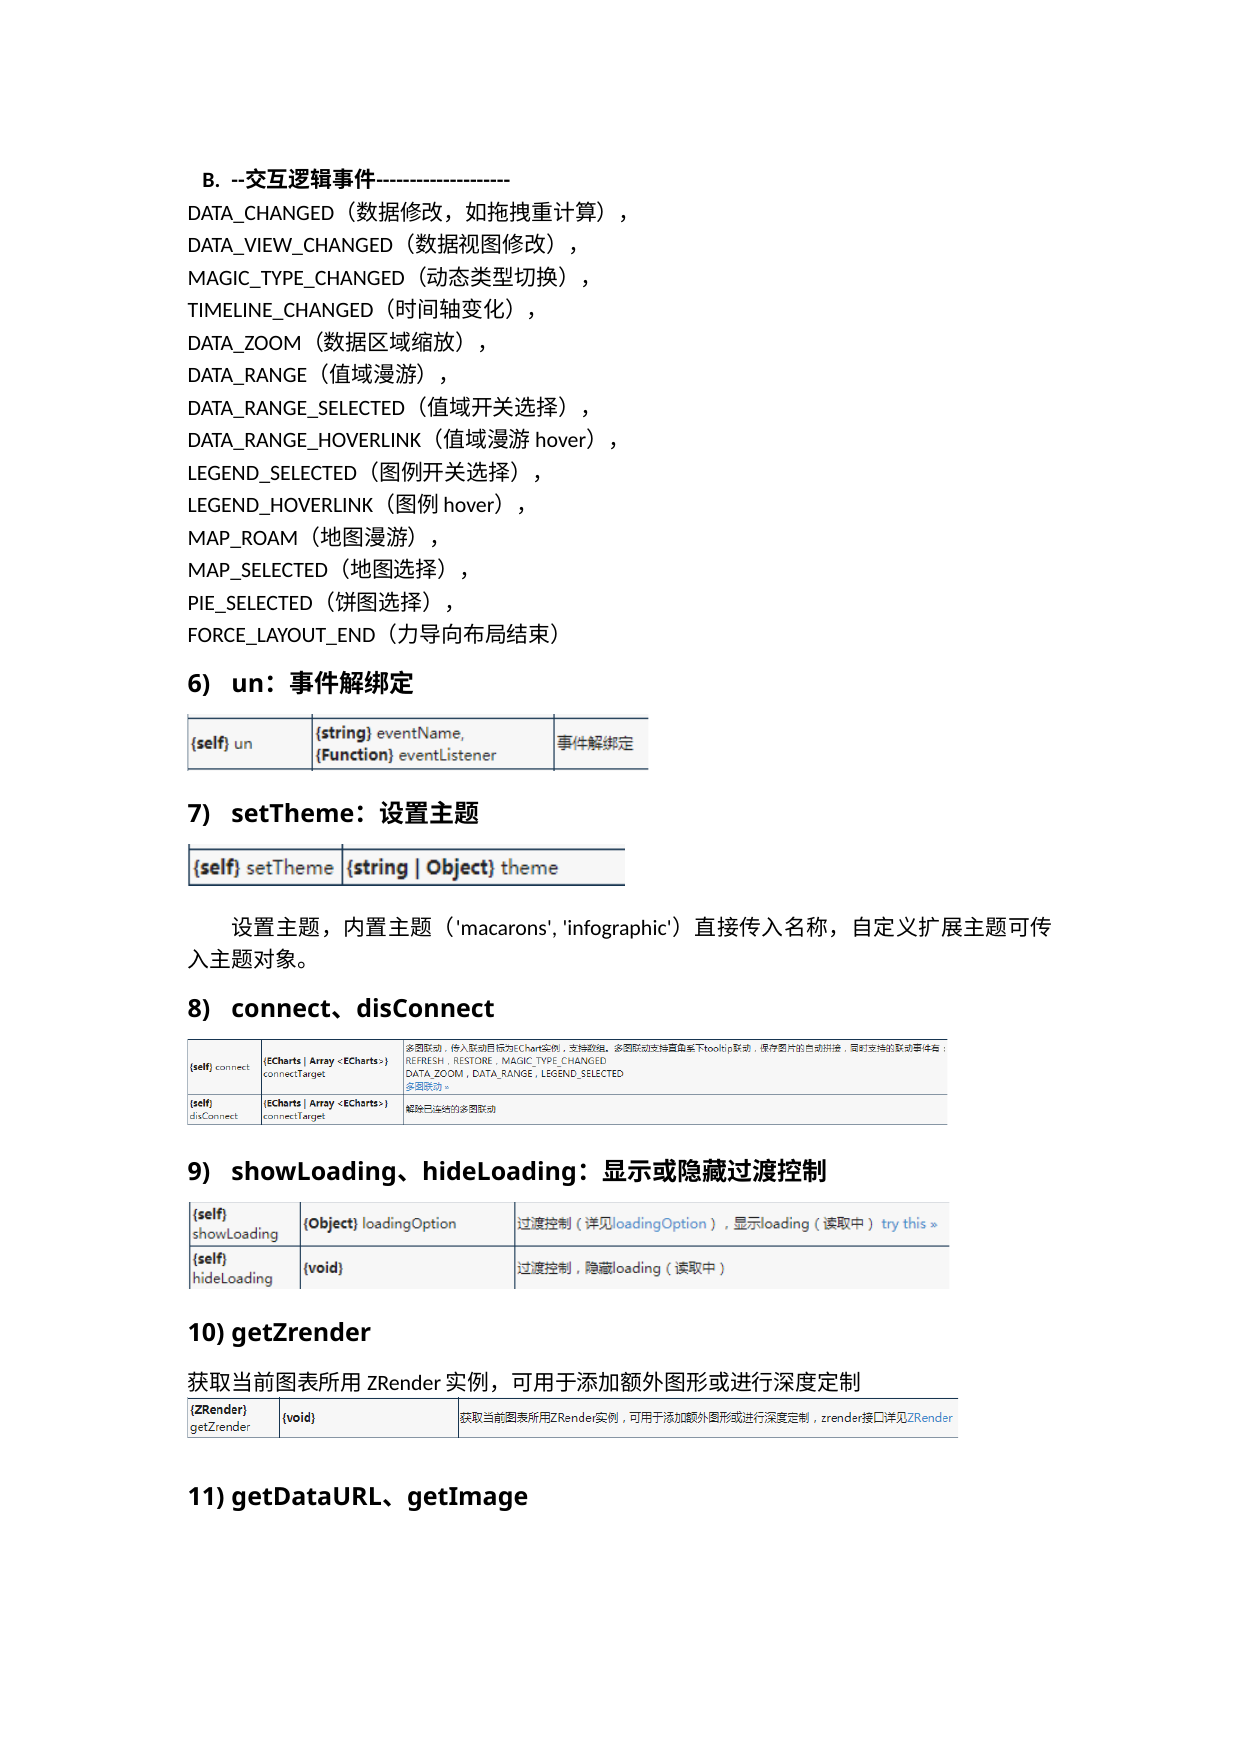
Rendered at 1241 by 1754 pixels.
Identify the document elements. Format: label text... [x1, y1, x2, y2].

text DATA_RANGE（值域漫游）， [187, 357, 1053, 389]
text DATA_VIEW_CHANGED（数据视图修改）， [187, 227, 1053, 259]
subtitle un：事件解绑定 [187, 649, 1053, 714]
text LEGEND_SELECTED（图例开关选择）， [187, 454, 1053, 487]
subtitle --交互逻辑事件-------------------- [187, 162, 1053, 194]
text MAGIC_TYPE_CHANGED（动态类型切换）， [187, 259, 1053, 292]
picture [187, 1039, 948, 1125]
picture [187, 1202, 950, 1289]
text DATA_ZOOM（数据区域缩放）， [187, 324, 1053, 357]
subtitle connect、disConnect [187, 974, 1053, 1039]
picture [187, 844, 625, 886]
text MAP_ROAM（地图漫游）， [187, 519, 1053, 552]
subtitle showLoading、hideLoading：显示或隐藏过渡控制 [187, 1137, 1053, 1202]
text DATA_RANGE_SELECTED（值域开关选择）， [187, 389, 1053, 422]
picture [187, 1397, 959, 1438]
subtitle getZrender [187, 1299, 1053, 1364]
text DATA_RANGE_HOVERLINK（值域漫游hover）， [187, 422, 1053, 454]
text DATA_CHANGED（数据修改，如拖拽重计算）， [187, 194, 1053, 227]
text LEGEND_HOVERLINK（图例hover）， [187, 487, 1053, 519]
picture [187, 714, 649, 771]
subtitle setTheme：设置主题 [187, 779, 1053, 844]
text 设置主题，内置主题（'macarons', 'infographic'）直接传入名称，自定义扩展主题可传入主题对象。 [187, 909, 1053, 974]
subtitle getDataURL、getImage [187, 1462, 1053, 1527]
text PIE_SELECTED（饼图选择）， [187, 584, 1053, 617]
text MAP_SELECTED（地图选择）， [187, 552, 1053, 584]
text 获取当前图表所用ZRender实例，可用于添加额外图形或进行深度定制 [187, 1364, 1053, 1397]
text FORCE_LAYOUT_END（力导向布局结束） [187, 617, 1053, 649]
text TIMELINE_CHANGED（时间轴变化）， [187, 292, 1053, 324]
